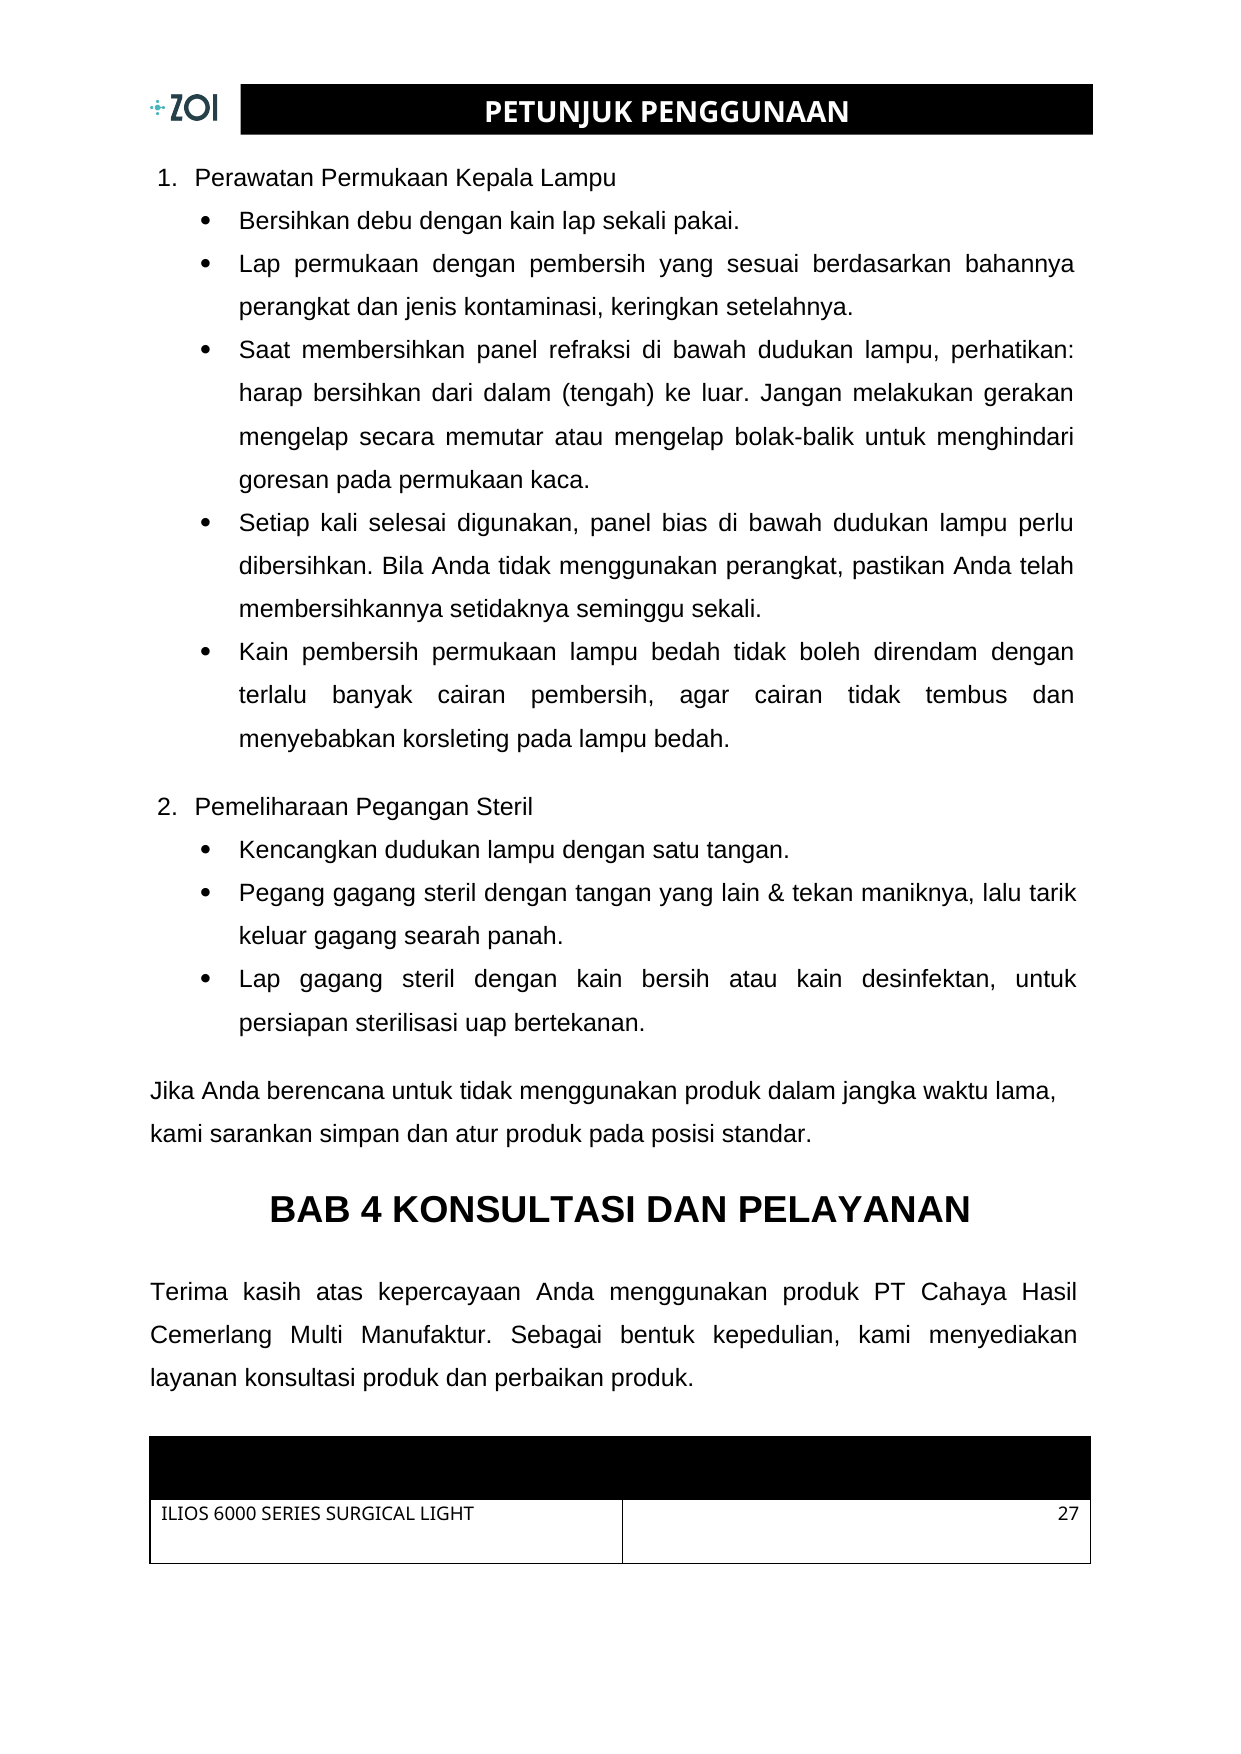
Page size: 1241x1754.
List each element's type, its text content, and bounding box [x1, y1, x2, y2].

text Jika Anda berencana untuk tidak menggunakan produk dalam jangka waktu lama, kami sarankan simpan dan atur produk pada posisi standar. [150, 1076, 1090, 1148]
list Setiap kali selesai digunakan, panel bias di bawah dudukan lampu perlu dibersihkan. Bila Anda tidak menggunakan perangkat, pastikan Anda telah membersihkannya setidaknya seminggu sekali. [201, 508, 1076, 623]
list Kain pembersih permukaan lampu bedah tidak boleh direndam dengan terlalu banyak cairan pembersih, agar cairan tidak tembus dan menyebabkan korsleting pada lampu bedah. [201, 637, 1076, 752]
list Kencangkan dudukan lampu dengan satu tangan. [201, 835, 1078, 864]
list Perawatan Permukaan Kepala Lampu [157, 162, 1076, 191]
list Pemeliharaan Pegangan Steril [157, 792, 1076, 821]
list Bersihkan debu dengan kain lap sekali pakai. [201, 206, 1078, 234]
list Lap gagang steril dengan kain bersih atau kain desinfektan, untuk persiapan sterilisasi uap bertekanan. [201, 964, 1078, 1036]
picture [150, 94, 218, 121]
subtitle BAB 4 KONSULTASI DAN PELAYANAN [150, 1187, 1090, 1230]
list Lap permukaan dengan pembersih yang sesuai berdasarkan bahannya perangkat dan jenis kontaminasi, keringkan setelahnya. [201, 249, 1076, 321]
text Terima kasih atas kepercayaan Anda menggunakan produk PT Cahaya Hasil Cemerlang Multi Manufaktur. Sebagai bentuk kepedulian, kami menyediakan layanan konsultasi produk dan perbaikan produk. [150, 1277, 1078, 1392]
list Pegang gagang steril dengan tangan yang lain & tekan maniknya, lalu tarik keluar gagang searah panah. [201, 878, 1078, 950]
list Saat membersihkan panel refraksi di bawah dudukan lampu, perhatikan: harap bersihkan dari dalam (tengah) ke luar. Jangan melakukan gerakan mengelap secara memutar atau mengelap bolak-balik untuk menghindari goresan pada permukaan kaca. [201, 335, 1076, 493]
